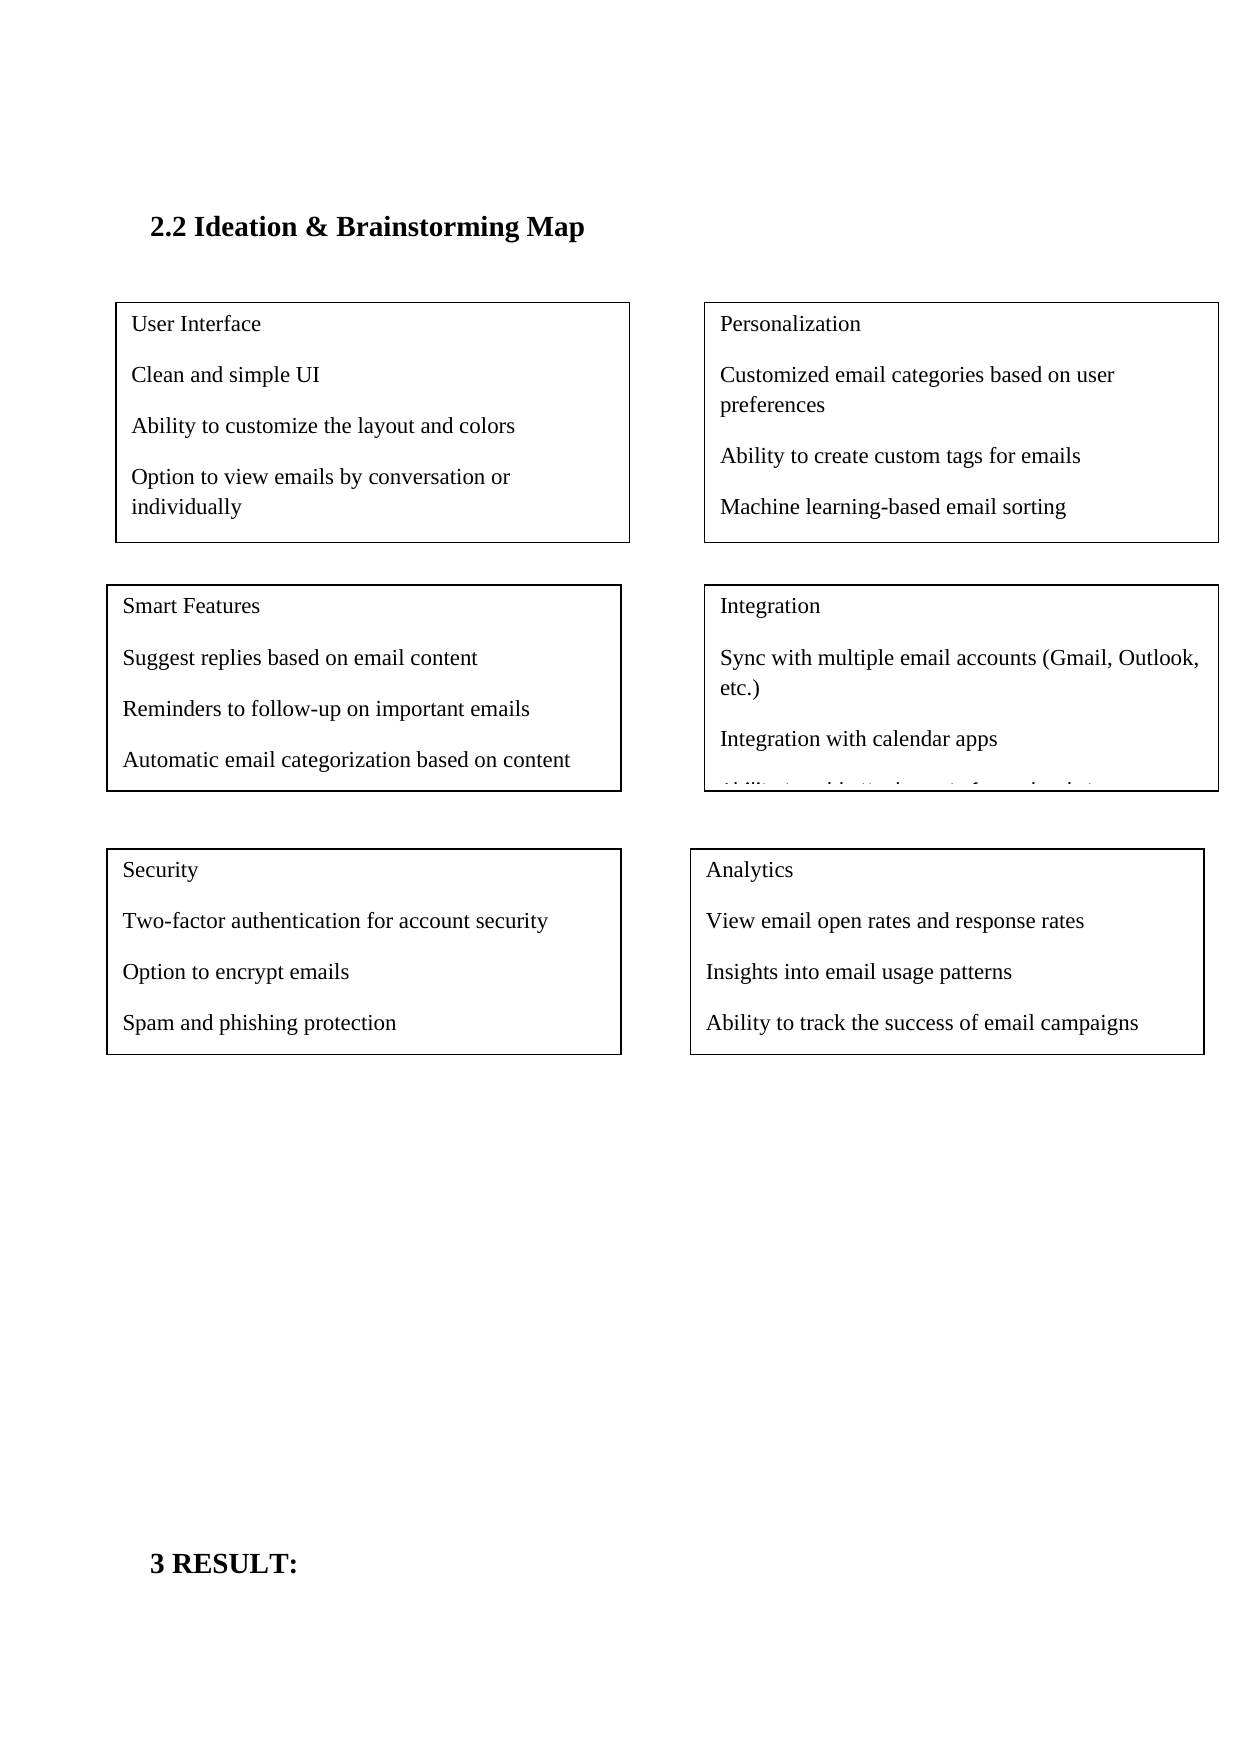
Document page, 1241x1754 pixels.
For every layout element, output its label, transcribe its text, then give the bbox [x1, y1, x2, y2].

text 3 RESULT: [150, 1546, 1090, 1580]
text 2.2 Ideation & Brainstorming Map [150, 209, 1090, 243]
